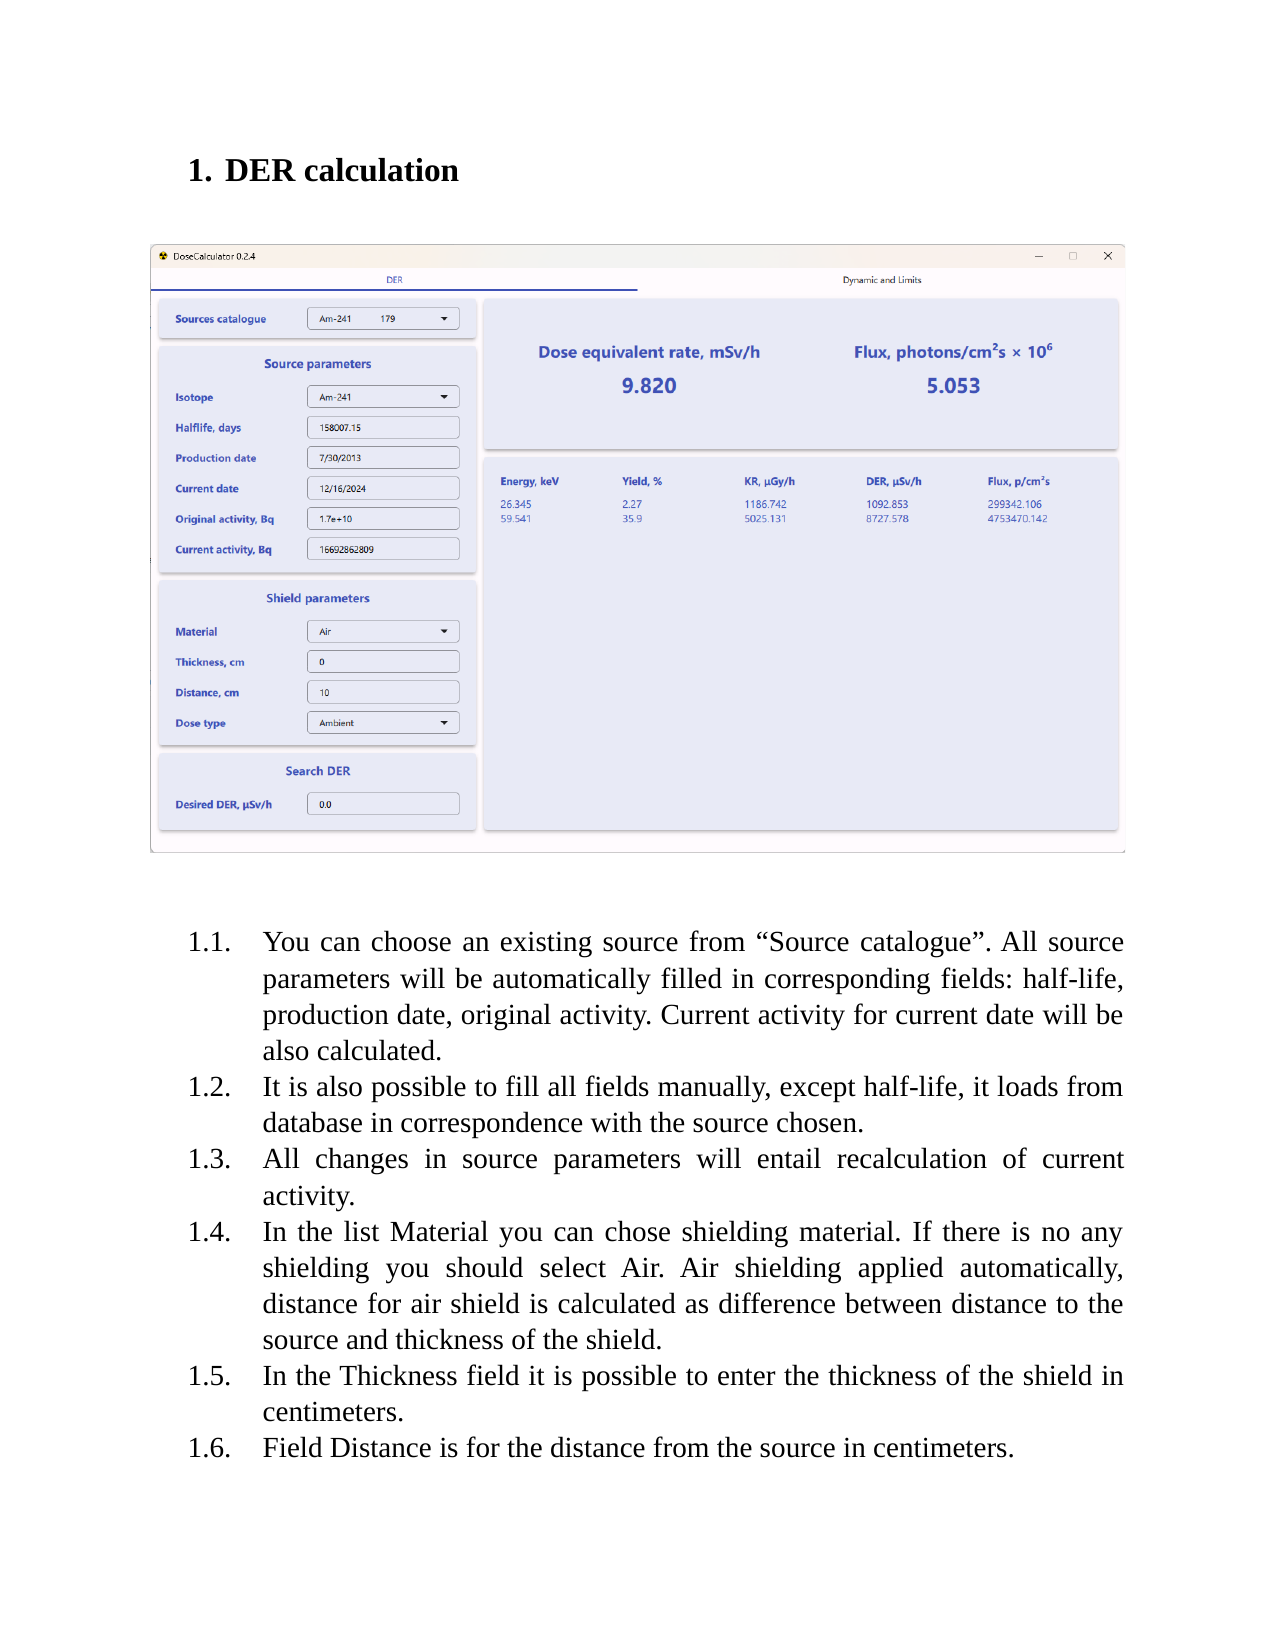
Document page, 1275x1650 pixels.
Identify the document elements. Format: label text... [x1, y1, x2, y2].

list DER calculation [187, 150, 1125, 188]
list All changes in source parameters will entail recalculation of current activity. [187, 1141, 1125, 1211]
picture [150, 244, 1125, 853]
list In the list Material you can chose shielding material. If there is no any shielding you should select Air. Air shielding applied automatically, distance for air shield is calculated as difference between distance to the source and thickness of the shield. [187, 1214, 1125, 1356]
list You can choose an existing source from “Source catalogue”. All source parameters will be automatically filled in corresponding fields: half-life, production date, original activity. Current activity for current date will be also calculated. [187, 924, 1125, 1067]
list Field Distance is for the distance from the source in centimeters. [187, 1431, 1125, 1464]
list In the Thickness field it is possible to enter the thickness of the shield in centimeters. [187, 1358, 1125, 1428]
list It is also possible to fill all fields manually, except half-life, it loads from database in correspondence with the source chosen. [187, 1069, 1125, 1139]
